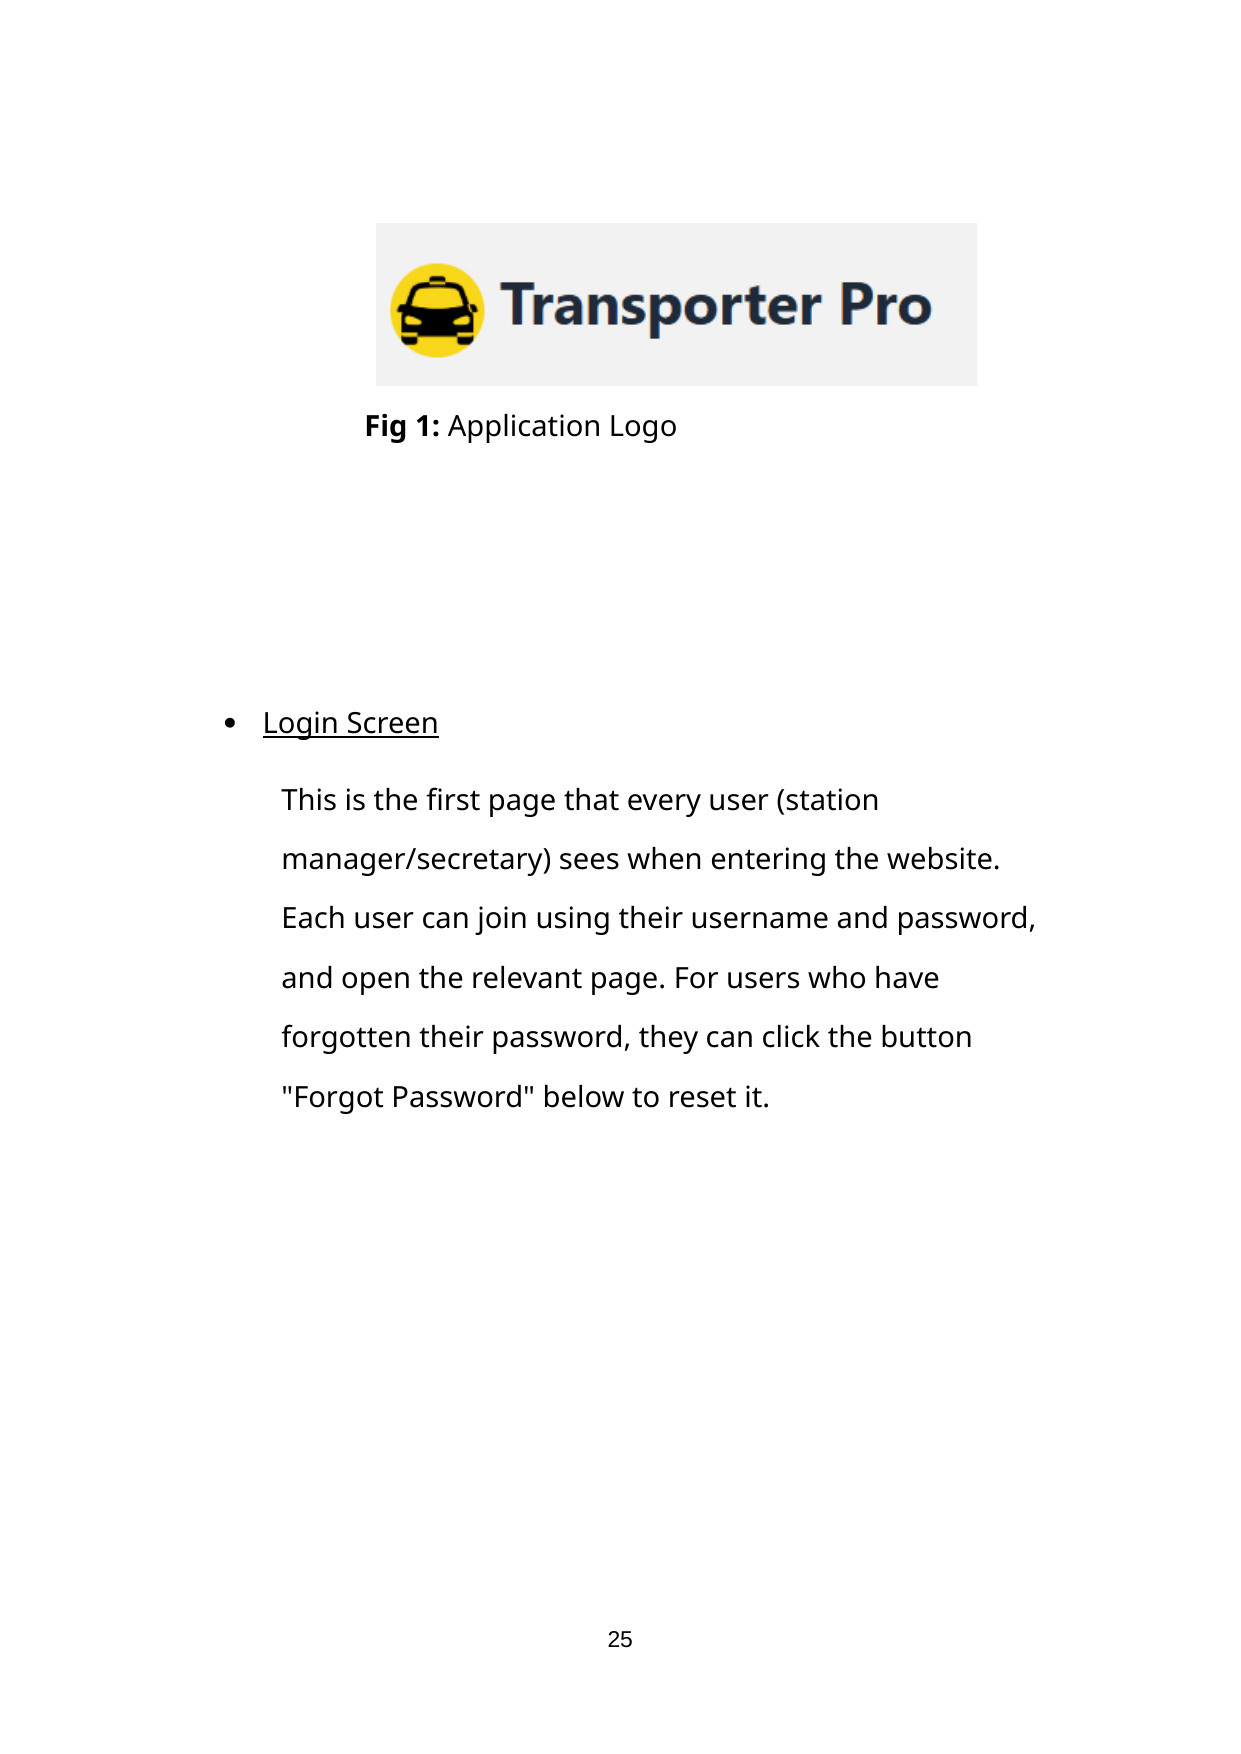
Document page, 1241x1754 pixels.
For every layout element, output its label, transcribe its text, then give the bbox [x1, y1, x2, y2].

picture [376, 223, 978, 386]
list Login Screen [225, 702, 1053, 742]
list This is the first page that every user (station manager/secretary) sees when entering the website. Each user can join using their username and password, and open the relevant page. For users who have forgotten their password, they can click the button "Forgot Password" below to reset it. [281, 779, 1053, 1116]
text Fig 1: Application Logo [187, 405, 753, 444]
